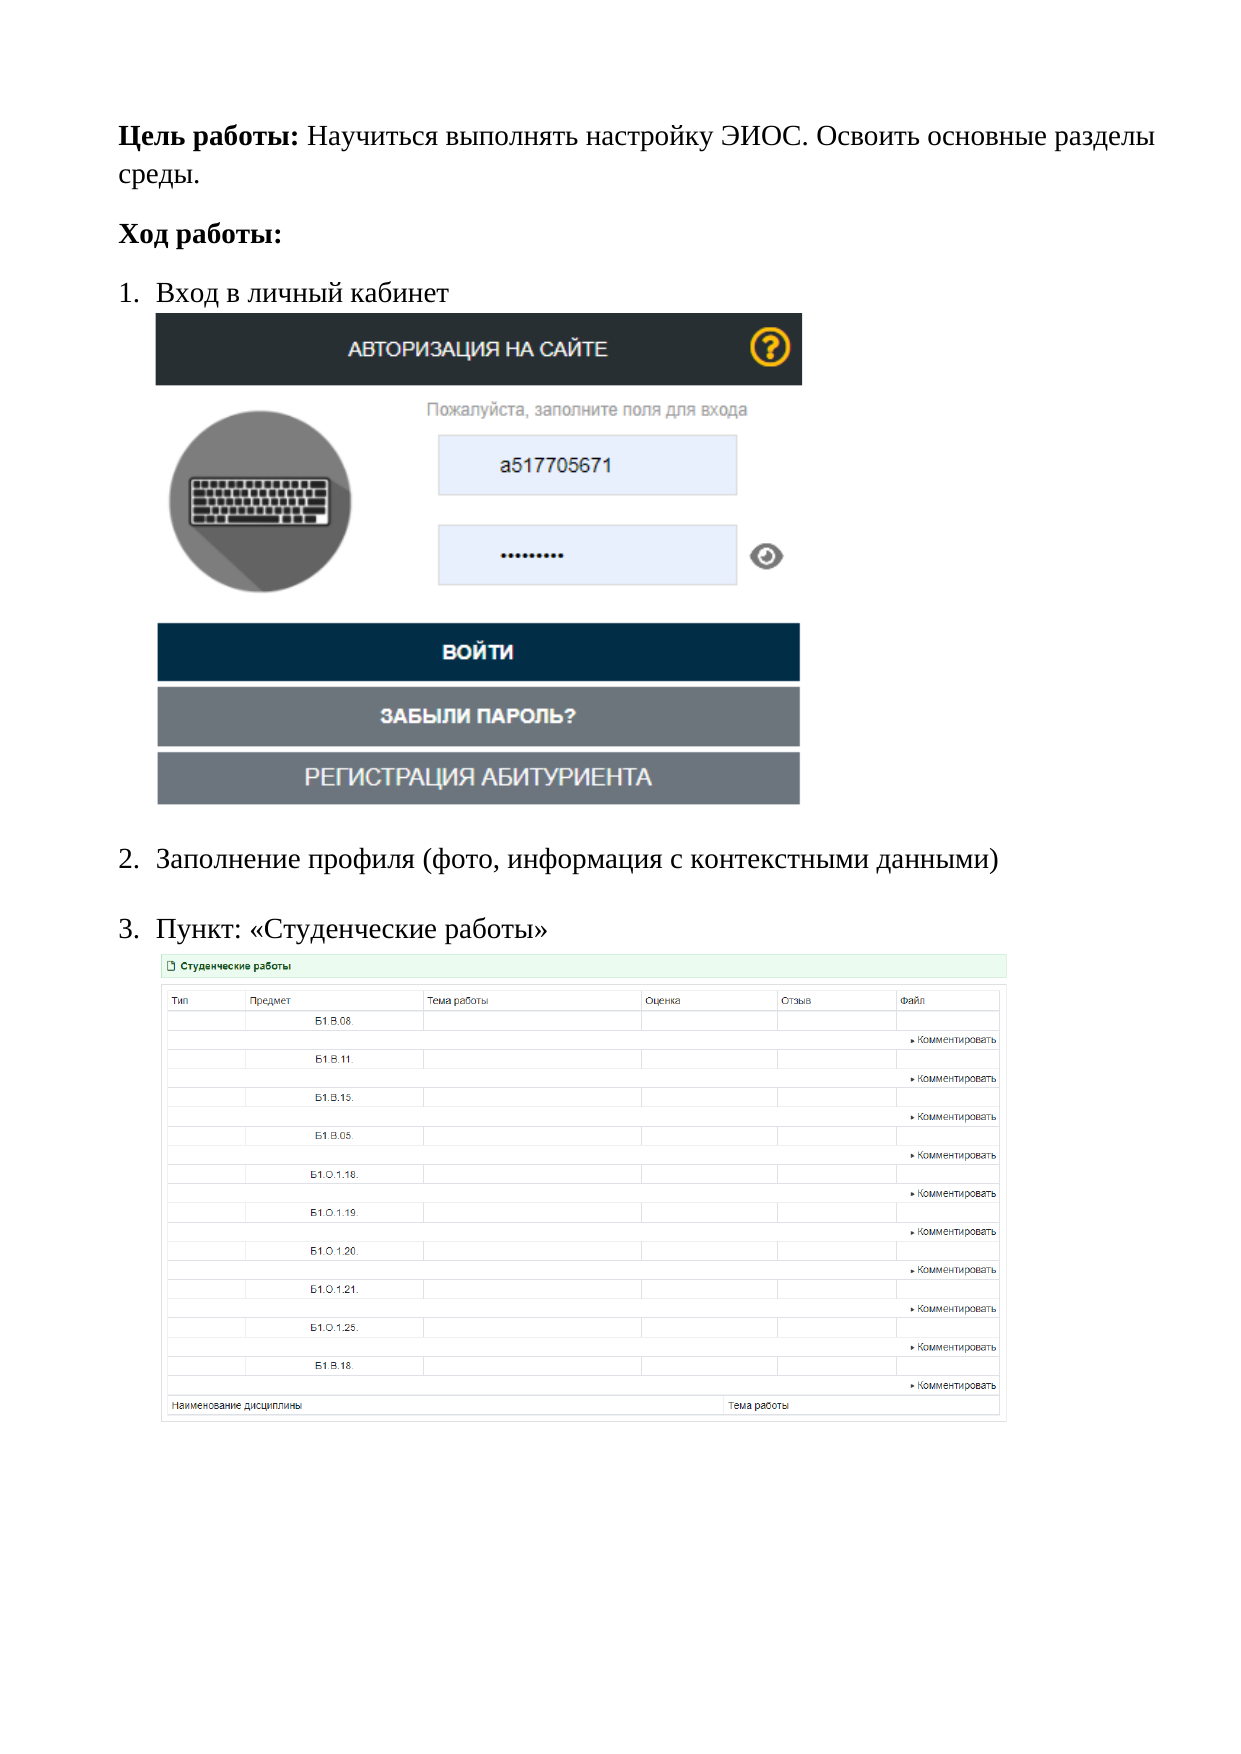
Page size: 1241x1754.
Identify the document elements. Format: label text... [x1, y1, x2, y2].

text Цель работы: Научиться выполнять настройку ЭИОС. Освоить основные разделы среды. [118, 118, 1181, 190]
list Заполнение профиля (фото, информация с контекстными данными) [118, 842, 1181, 907]
text Ход работы: [118, 216, 1181, 249]
picture [155, 313, 803, 806]
picture [155, 949, 1121, 1423]
